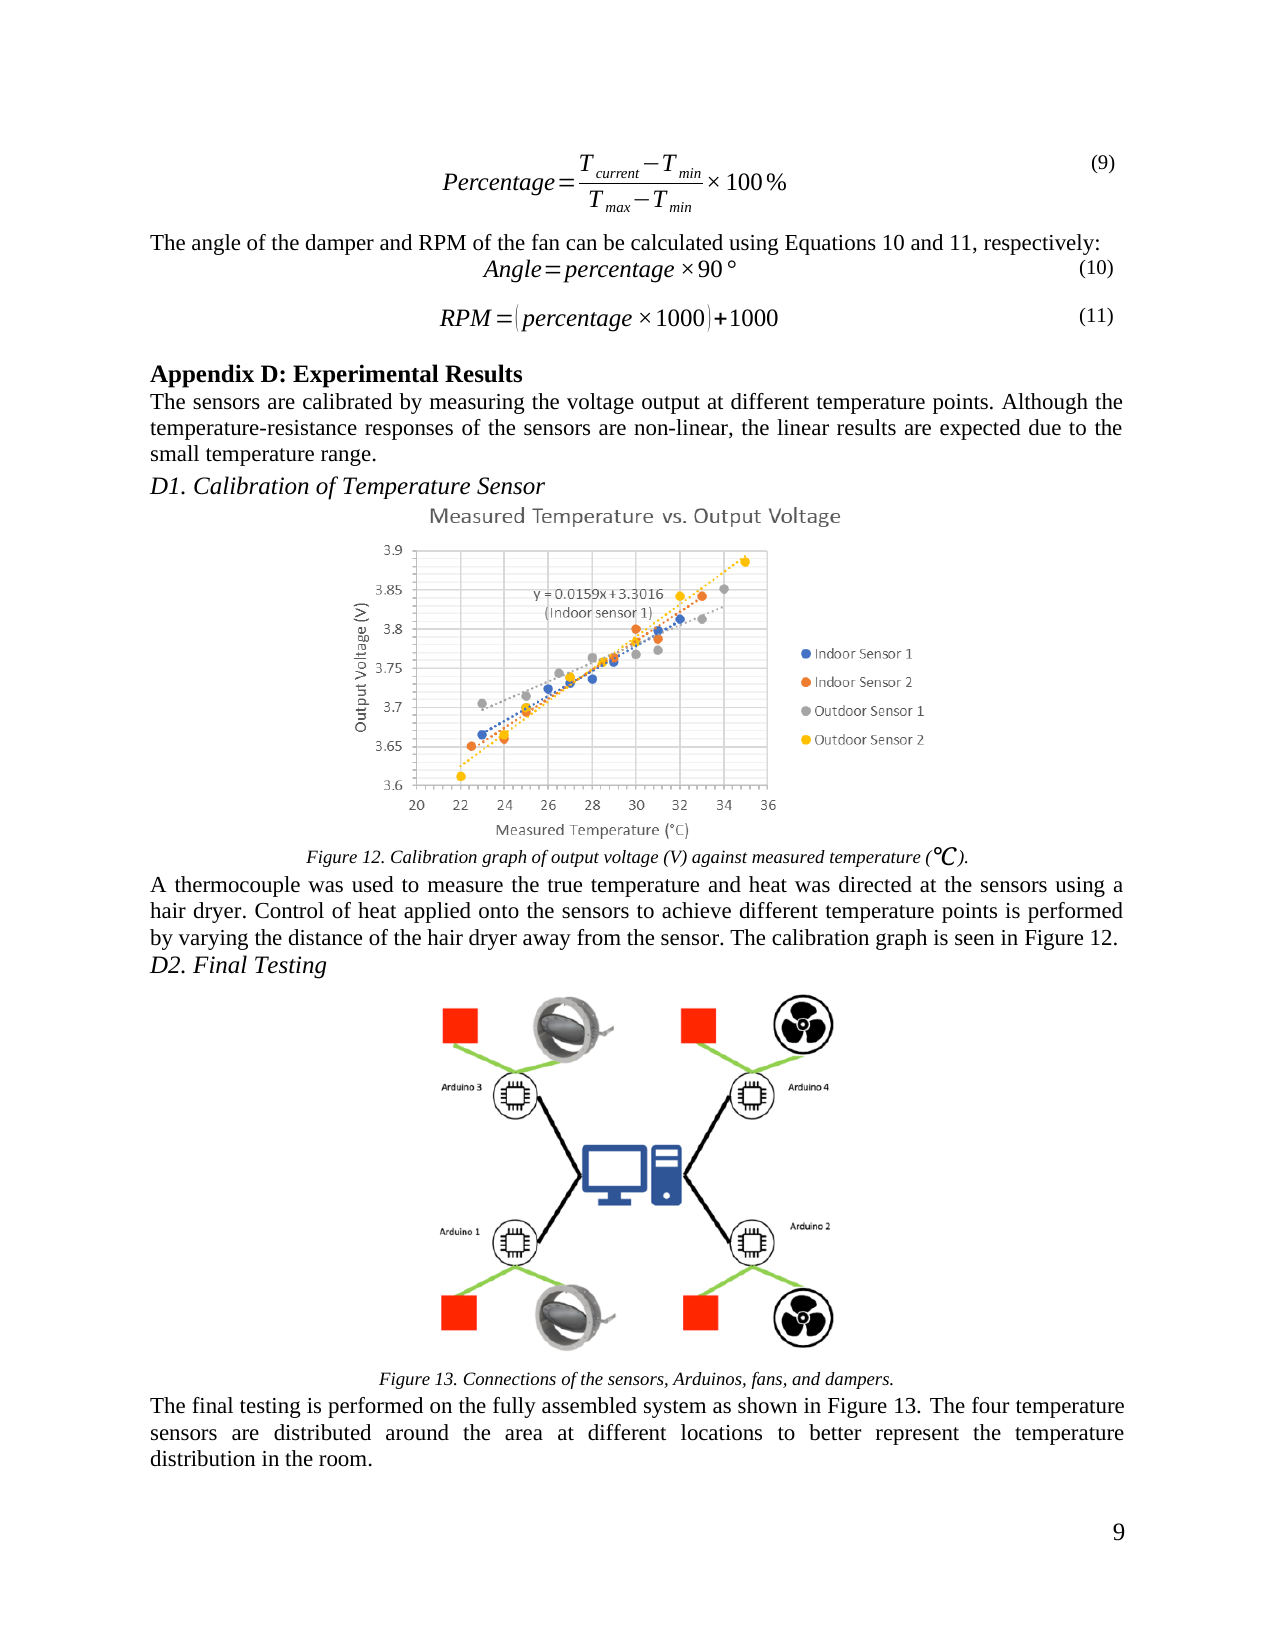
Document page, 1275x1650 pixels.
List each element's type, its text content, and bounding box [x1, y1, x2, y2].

table_header [150, 255, 1068, 303]
table_cell (11) [1068, 303, 1125, 334]
text D2. Final Testing [150, 950, 1125, 979]
text The final testing is performed on the fully assembled system as shown in Figure 13. The four temperature sensors are distributed around the area at different locations to better represent the temperature distribution in the room. [150, 1392, 1125, 1471]
picture [411, 983, 864, 1365]
text The sensors are calibrated by measuring the voltage output at different temperature points. Although the temperature-resistance responses of the sensors are non-linear, the linear results are expected due to the small temperature range. [150, 388, 1125, 467]
subtitle Appendix D: Experimental Results [150, 359, 1125, 388]
table_header (9) [1080, 150, 1126, 216]
table_cell [150, 303, 1068, 334]
text A thermocouple was used to measure the true temperature and heat was directed at the sensors using a hair dryer. Control of heat applied onto the sensors to achieve different temperature points is performed by varying the distance of the hair dryer away from the sensor. The calibration graph is seen in Figure 12. [150, 871, 1125, 950]
text The angle of the damper and RPM of the fan can be calculated using Equations 10 and 11, respectively: [150, 229, 1125, 255]
subtitle D1. Calibration of Temperature Sensor [150, 471, 1125, 500]
picture [346, 499, 929, 844]
table_header [149, 150, 1079, 216]
table_header (10) [1068, 255, 1125, 303]
